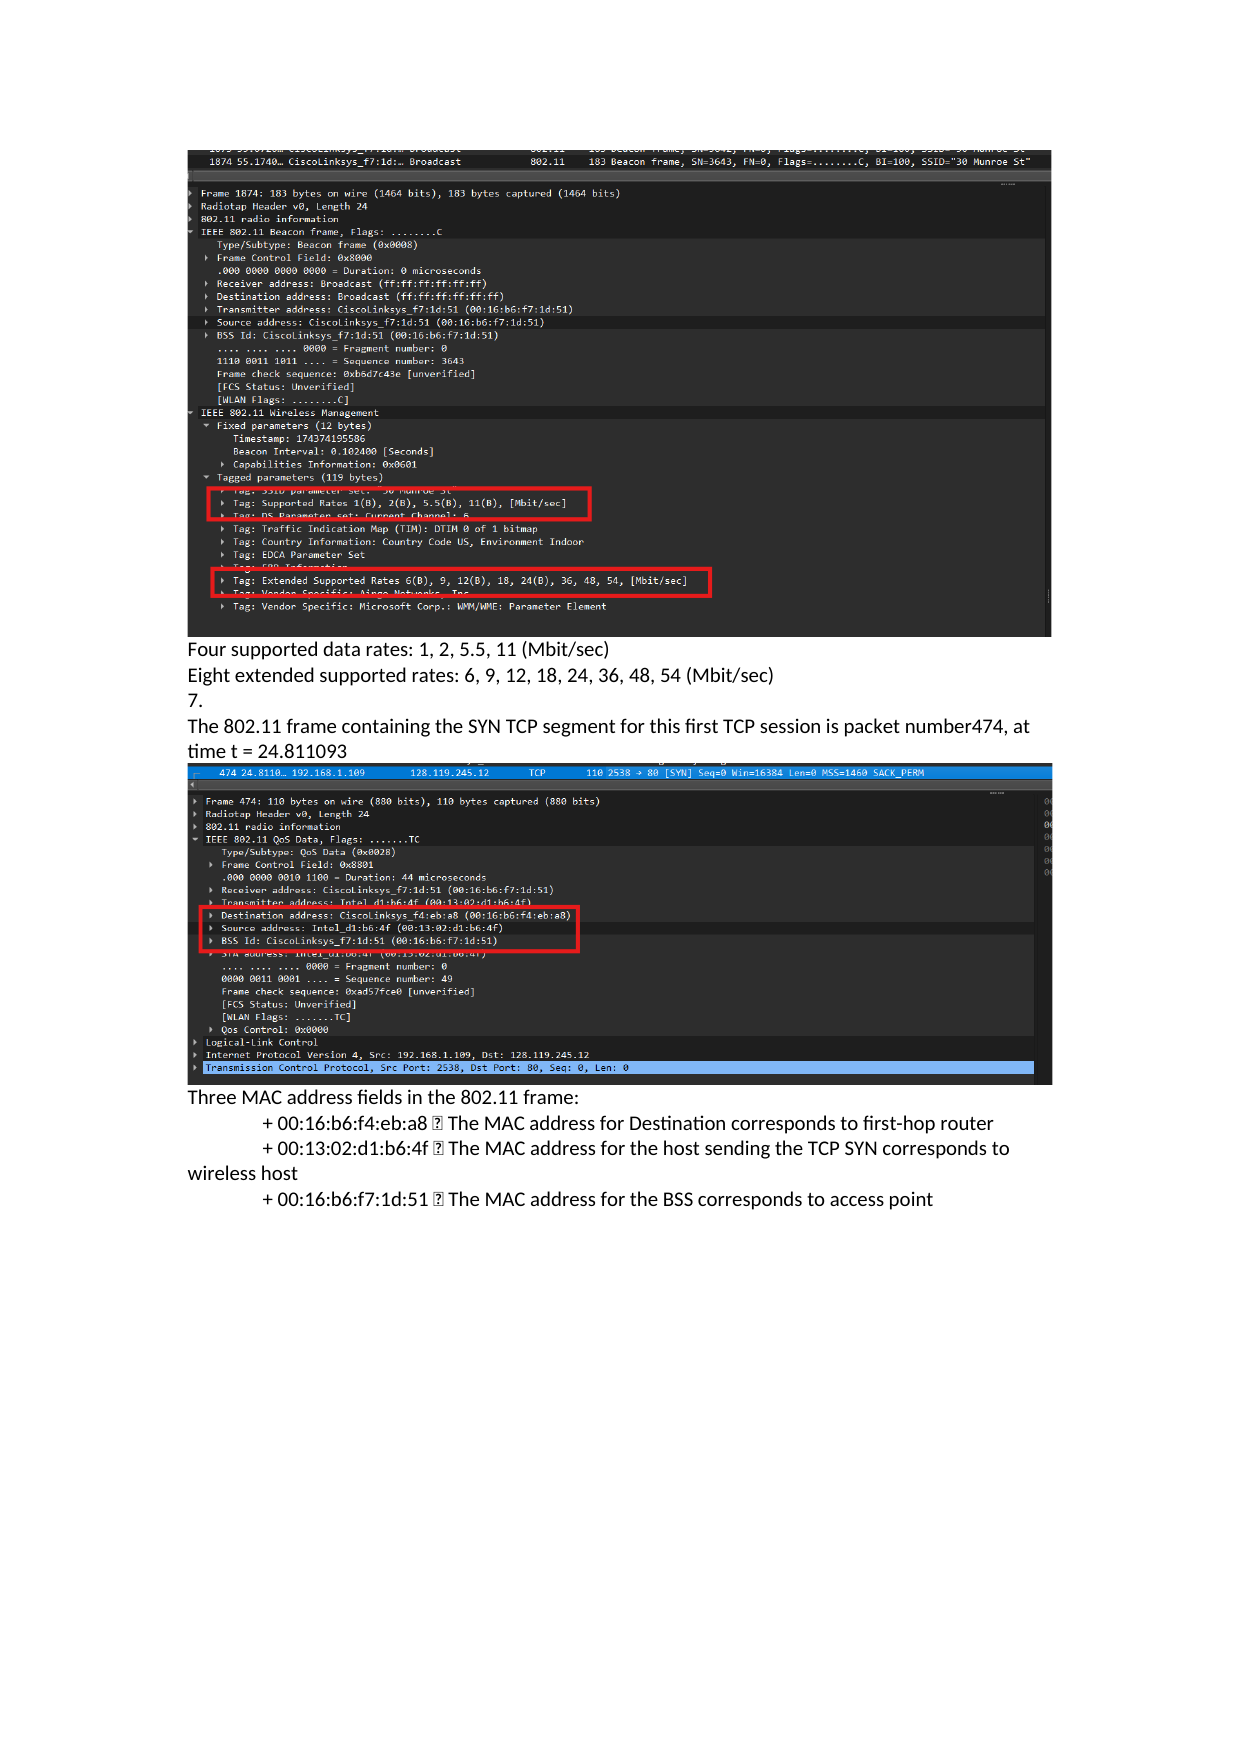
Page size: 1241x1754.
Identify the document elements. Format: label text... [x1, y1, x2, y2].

picture [187, 150, 1052, 637]
picture [187, 763, 1053, 1085]
list Eight extended supported rates: 6, 9, 12, 18, 24, 36, 48, 54 (Mbit/sec) [187, 662, 1053, 687]
list The 802.11 frame containing the SYN TCP segment for this first TCP session is packet number474, at time t = 24.811093 [187, 713, 1053, 763]
list 7. [187, 687, 1053, 713]
list + 00:16:b6:f7:1d:51  The MAC address for the BSS corresponds to access point [187, 1186, 1053, 1211]
list + 00:13:02:d1:b6:4f  The MAC address for the host sending the TCP SYN corresponds to wireless host [187, 1135, 1053, 1186]
list Three MAC address fields in the 802.11 frame: [187, 1085, 1053, 1110]
list Four supported data rates: 1, 2, 5.5, 11 (Mbit/sec) [187, 637, 1053, 662]
list + 00:16:b6:f4:eb:a8  The MAC address for Destination corresponds to first-hop router [187, 1110, 1053, 1135]
